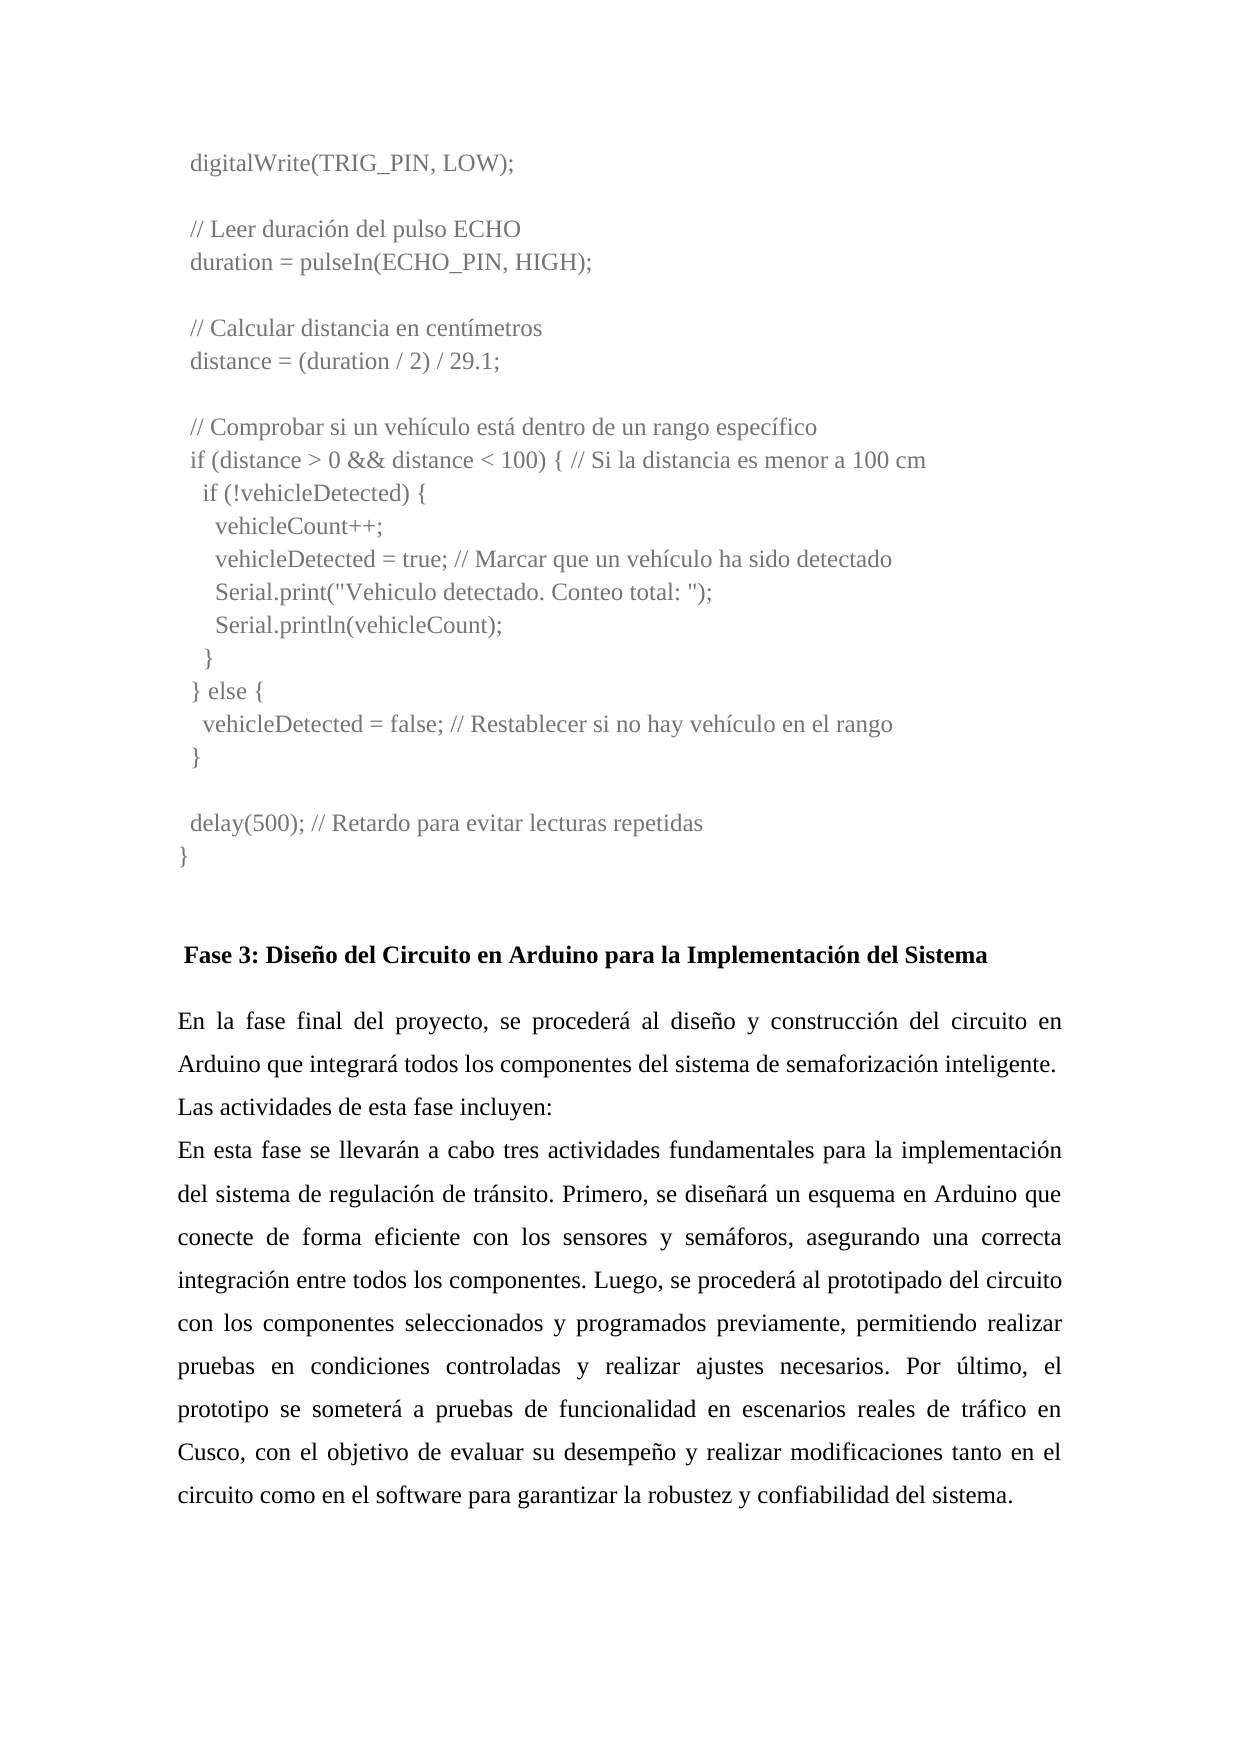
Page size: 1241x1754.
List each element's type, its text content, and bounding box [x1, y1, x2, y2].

text if (distance > 0 && distance < 100) { // Si la distancia es menor a 100 cm [177, 445, 1063, 474]
text delay(500); // Retardo para evitar lecturas repetidas [177, 808, 1063, 837]
text } [177, 643, 1063, 672]
text Serial.println(vehicleCount); [177, 610, 1063, 639]
text digitalWrite(TRIG_PIN, LOW); [177, 148, 1063, 176]
text Las actividades de esta fase incluyen: [177, 1092, 1063, 1121]
text // Calcular distancia en centímetros [177, 313, 1063, 342]
text distance = (duration / 2) / 29.1; [177, 346, 1063, 374]
text Serial.print("Vehiculo detectado. Conteo total: "); [177, 577, 1063, 606]
text } else { [177, 676, 1063, 705]
text En esta fase se llevarán a cabo tres actividades fundamentales para la implementación del sistema de regulación de tránsito. Primero, se diseñará un esquema en Arduino que conecte de forma eficiente con los sensores y semáforos, asegurando una correcta integración entre todos los componentes. Luego, se procederá al prototipado del circuito con los componentes seleccionados y programados previamente, permitiendo realizar pruebas en condiciones controladas y realizar ajustes necesarios. Por último, el prototipo se someterá a pruebas de funcionalidad en escenarios reales de tráfico en Cusco, con el objetivo de evaluar su desempeño y realizar modificaciones tanto en el circuito como en el software para garantizar la robustez y confiabilidad del sistema. [177, 1136, 1063, 1509]
text En la fase final del proyecto, se procederá al diseño y construcción del circuito en Arduino que integrará todos los componentes del sistema de semaforización inteligente. [177, 1006, 1063, 1078]
text vehicleDetected = true; // Marcar que un vehículo ha sido detectado [177, 544, 1063, 573]
text // Comprobar si un vehículo está dentro de un rango específico [177, 412, 1063, 441]
text Fase 3: Diseño del Circuito en Arduino para la Implementación del Sistema [177, 940, 1063, 969]
text } [177, 841, 1063, 870]
text if (!vehicleDetected) { [177, 478, 1063, 507]
text } [177, 742, 1063, 771]
text duration = pulseIn(ECHO_PIN, HIGH); [177, 247, 1063, 276]
text vehicleCount++; [177, 511, 1063, 540]
text // Leer duración del pulso ECHO [177, 214, 1063, 242]
text vehicleDetected = false; // Restablecer si no hay vehículo en el rango [177, 709, 1063, 738]
